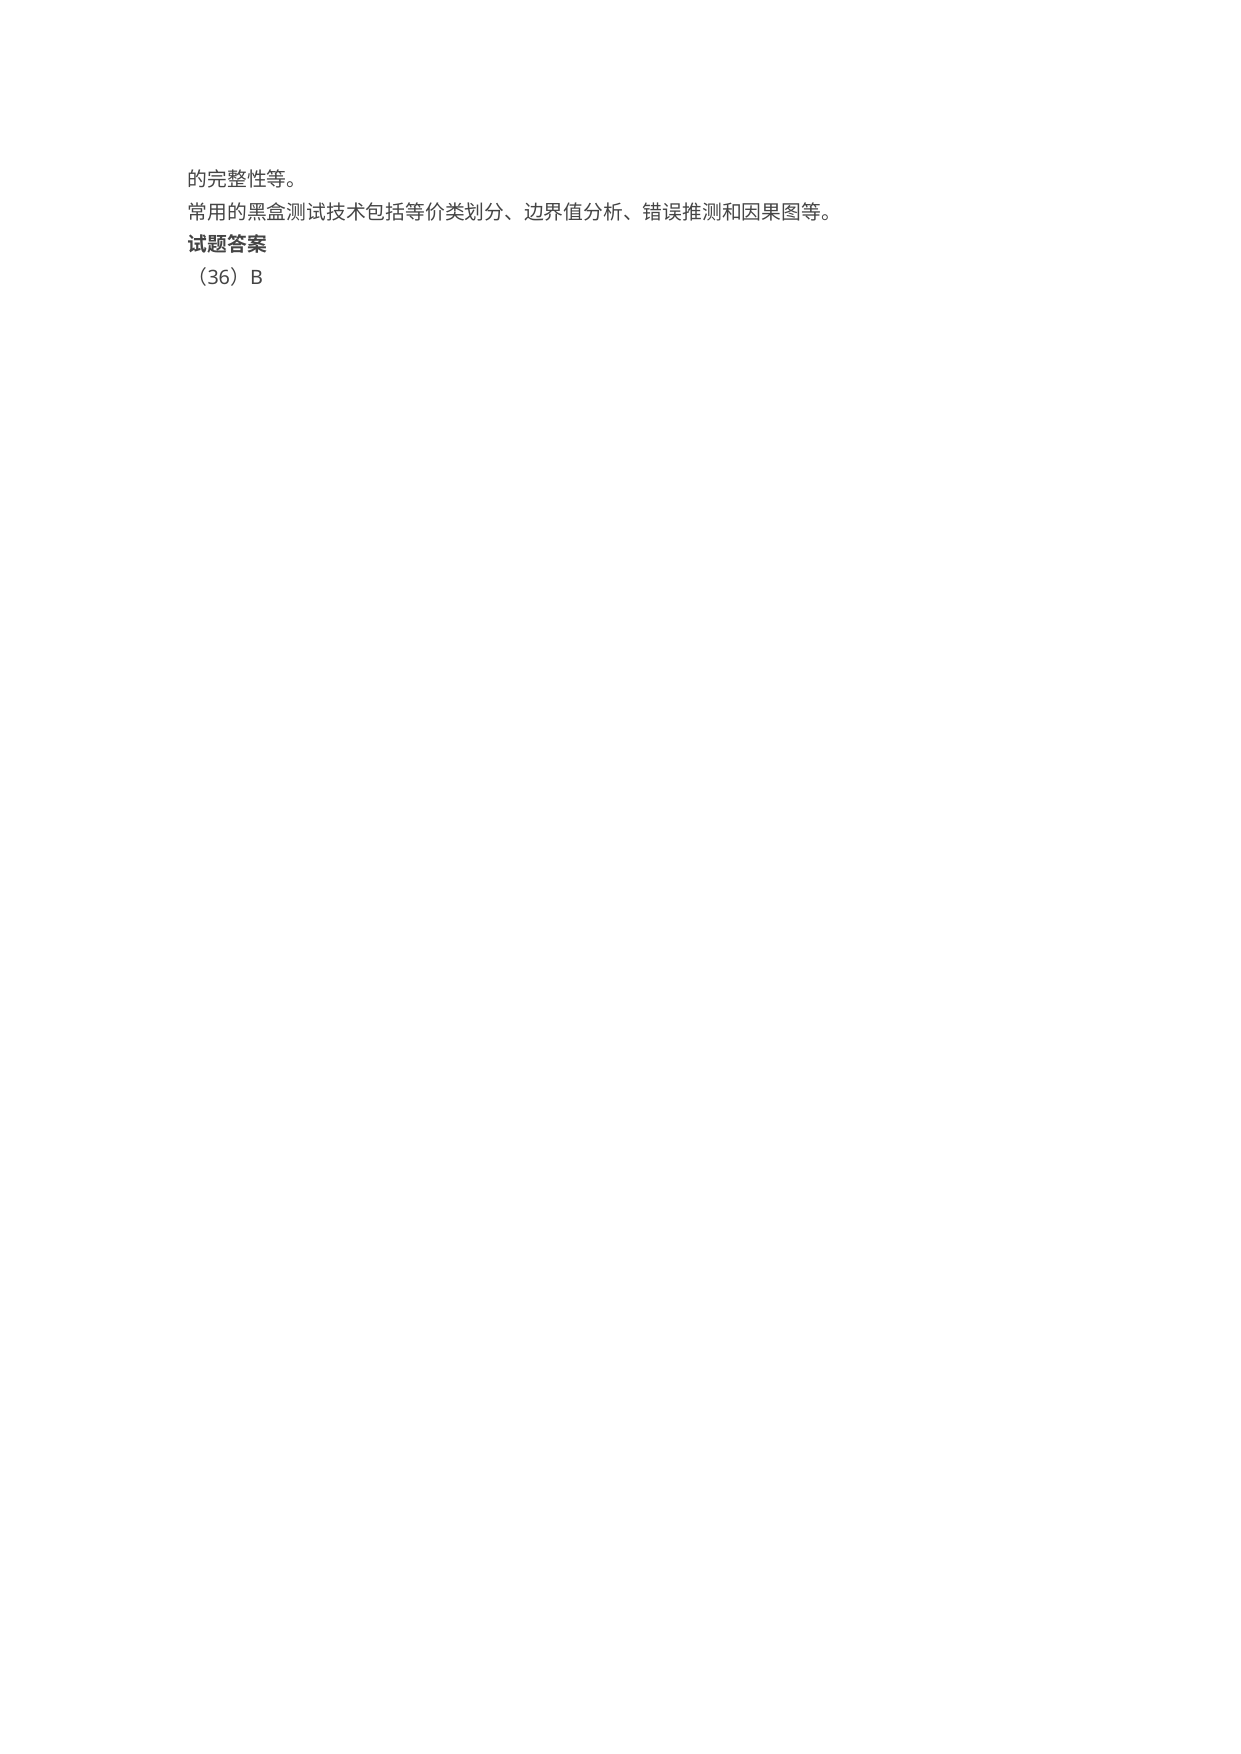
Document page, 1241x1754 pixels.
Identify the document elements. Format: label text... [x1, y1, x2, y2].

text 试题答案 [187, 227, 1053, 259]
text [187, 162, 1053, 227]
text （36）B [187, 259, 1053, 292]
